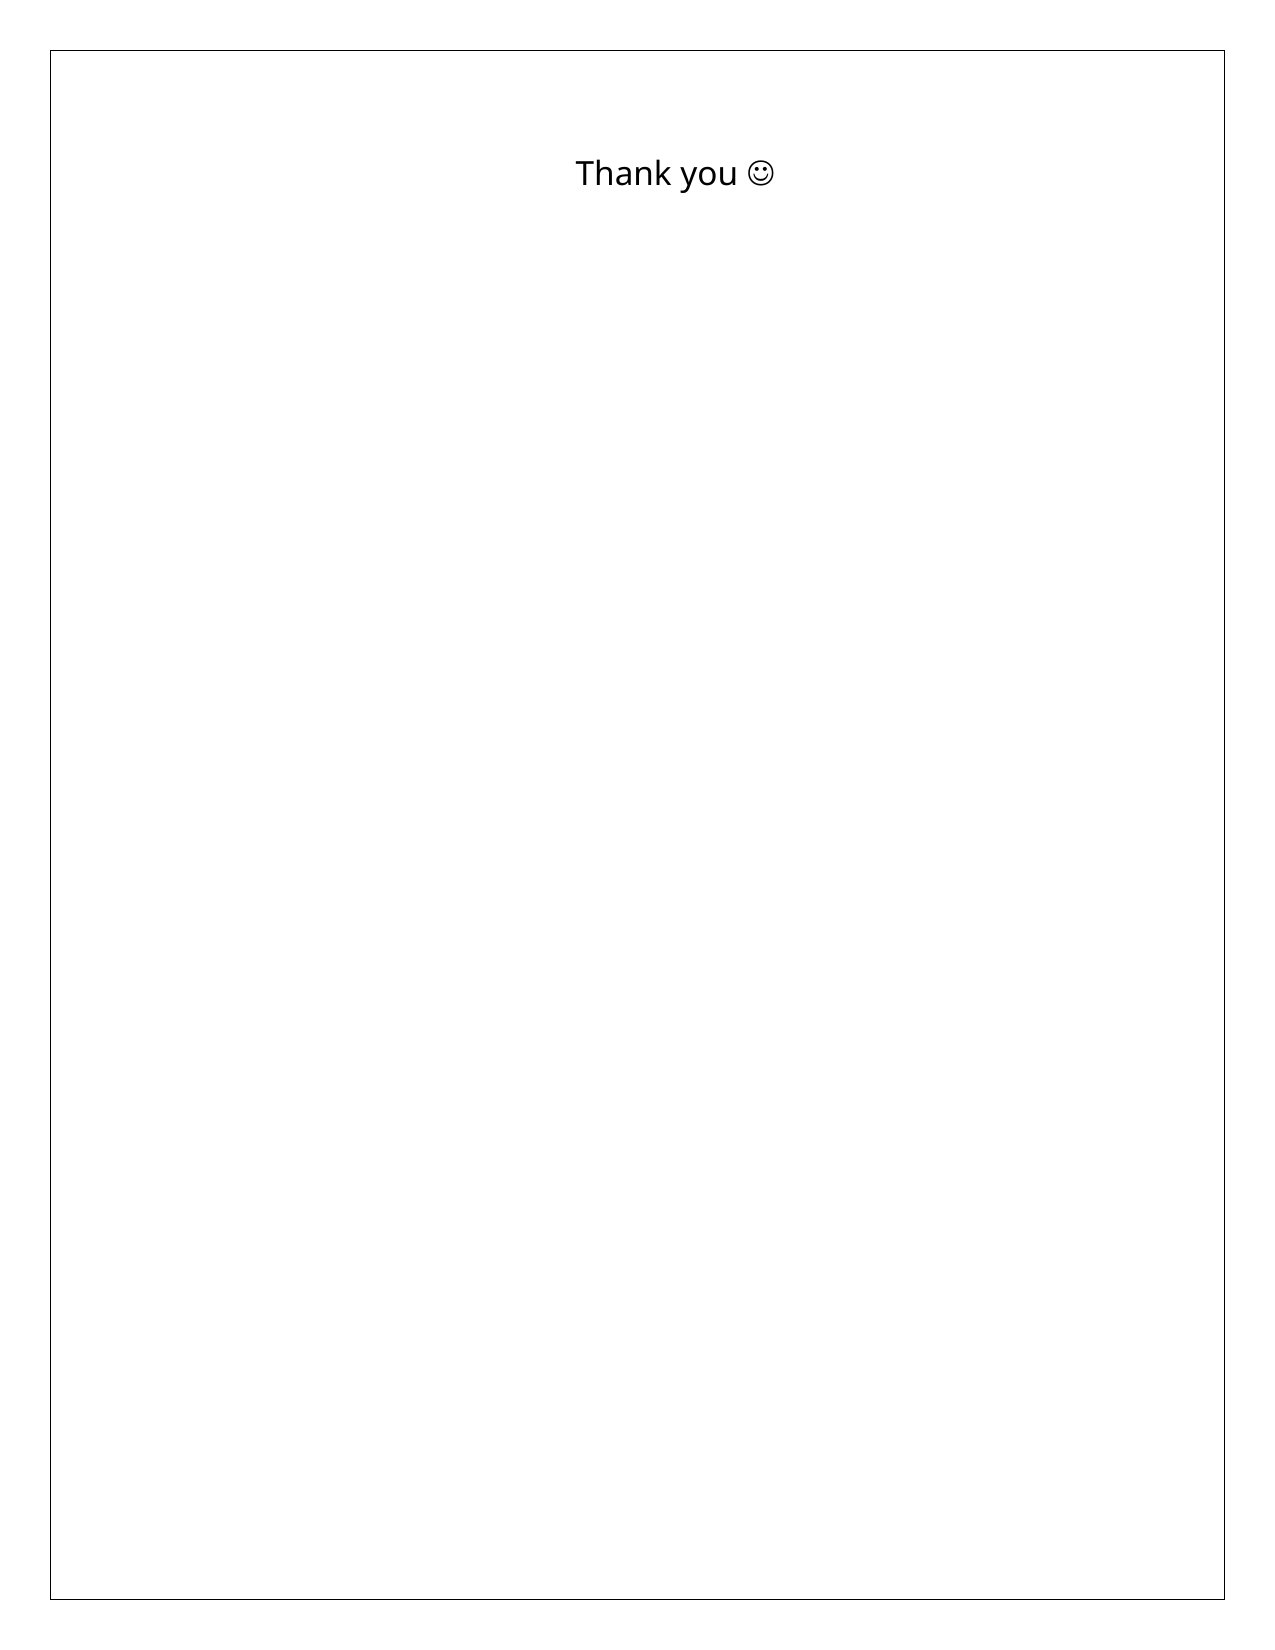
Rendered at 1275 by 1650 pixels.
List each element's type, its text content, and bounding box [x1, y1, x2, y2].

list Thank you [225, 150, 1125, 195]
